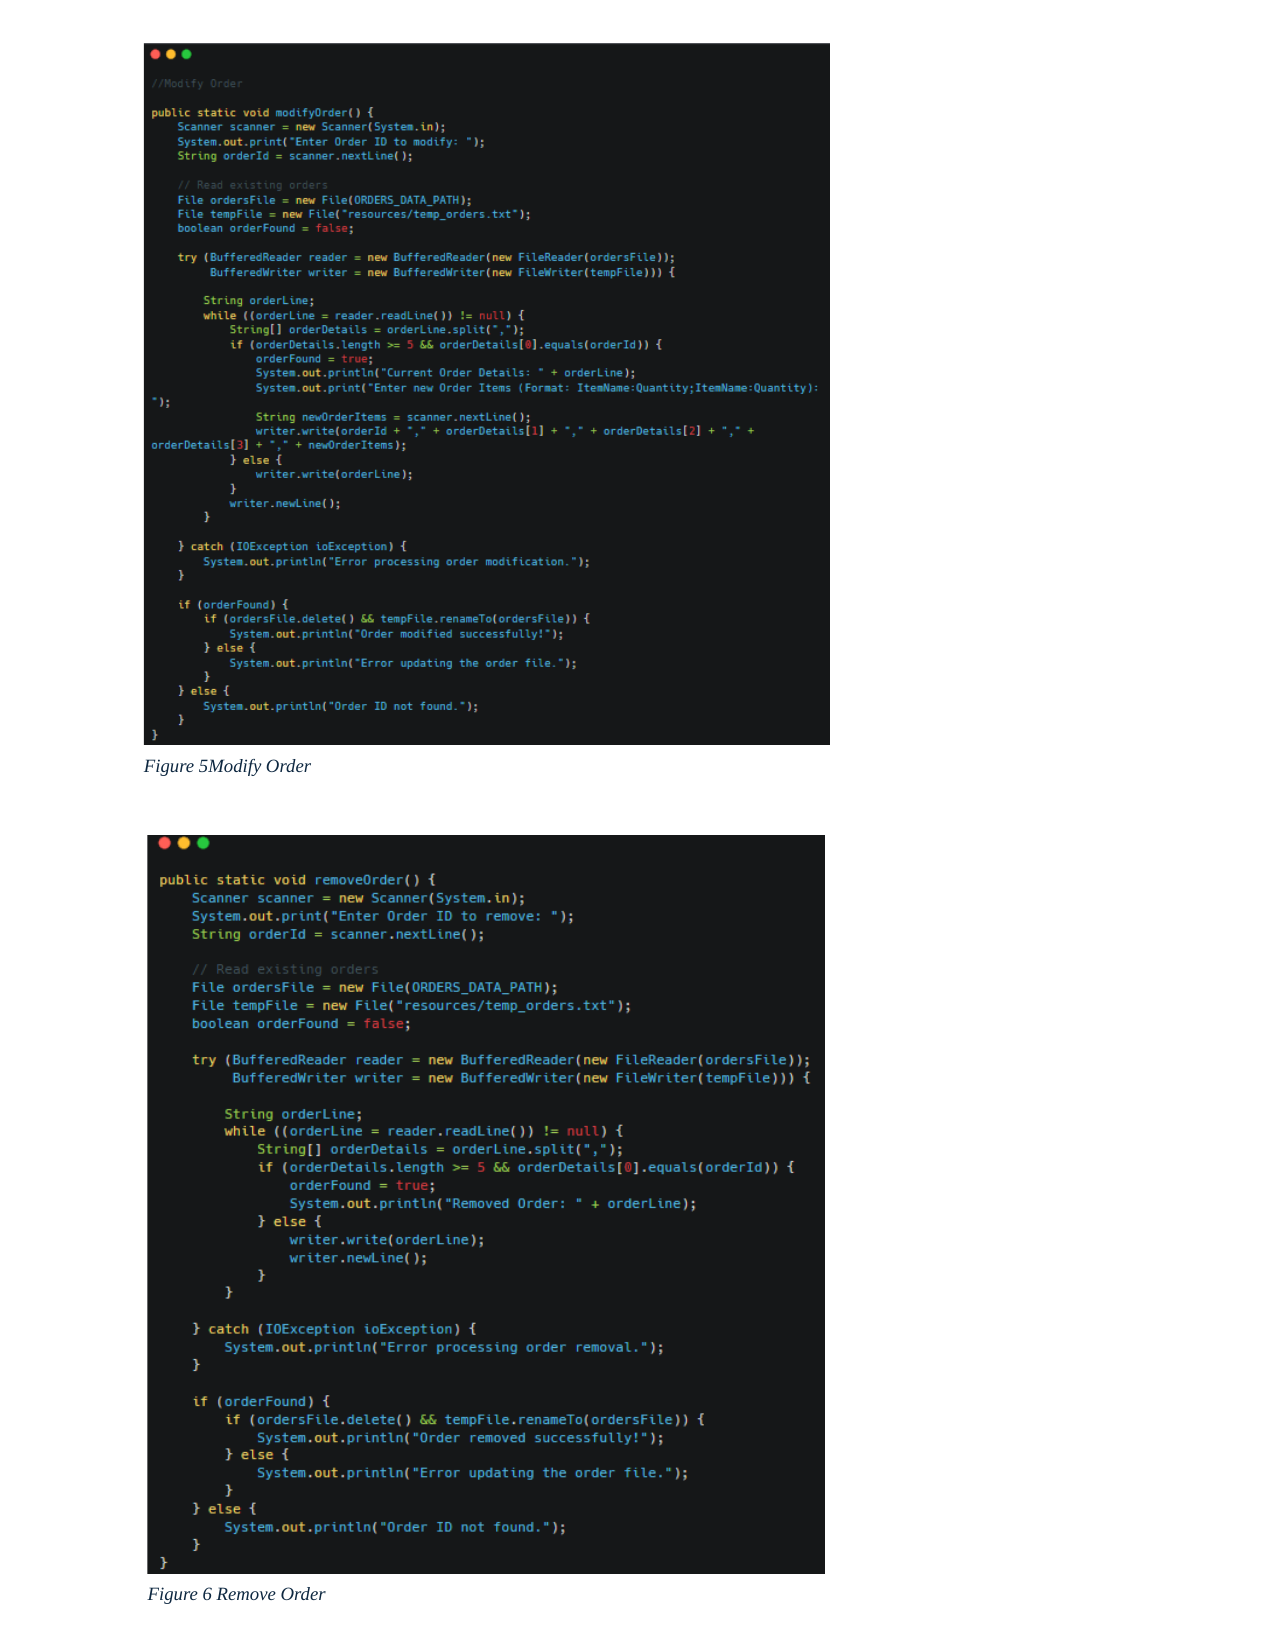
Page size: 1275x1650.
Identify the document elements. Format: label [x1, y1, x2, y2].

picture [147, 835, 825, 1574]
picture [143, 43, 830, 745]
